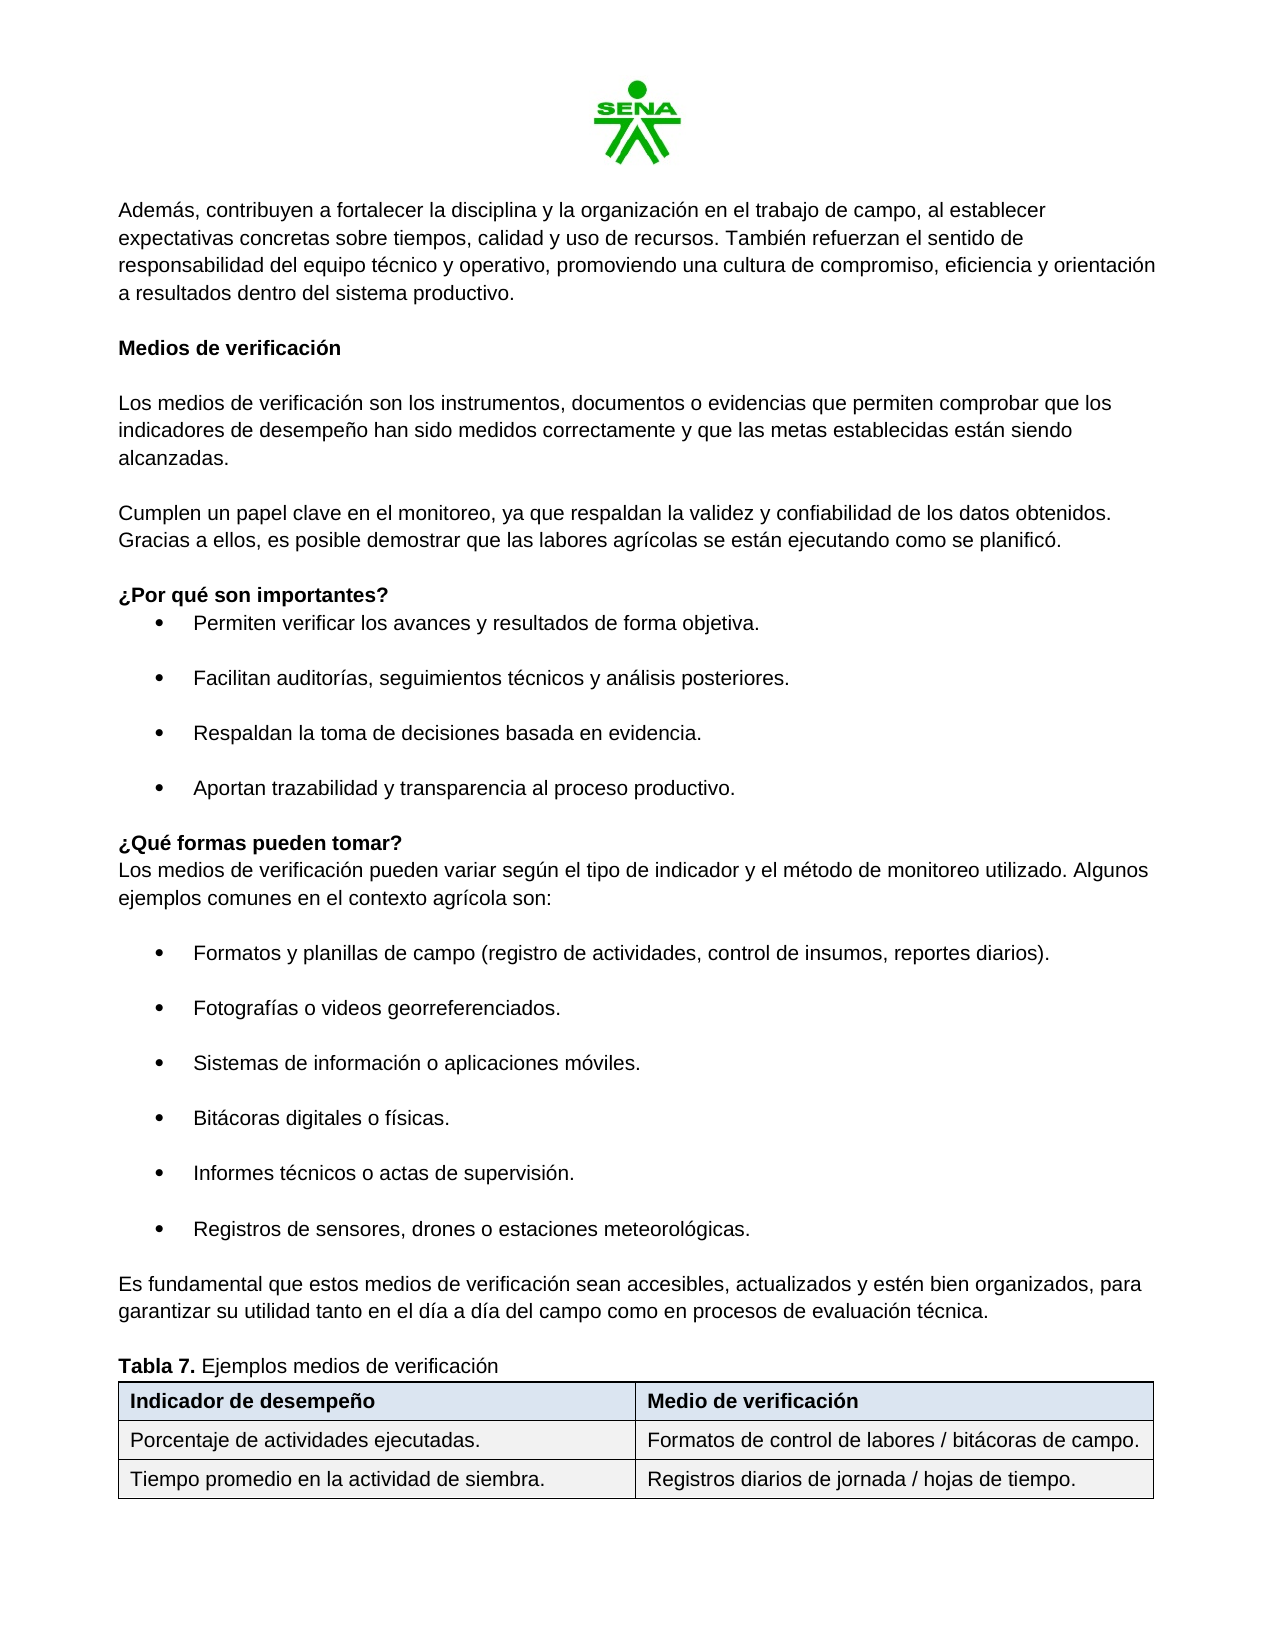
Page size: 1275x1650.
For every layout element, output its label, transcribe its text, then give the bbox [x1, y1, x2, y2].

list Permiten verificar los avances y resultados de forma objetiva. [156, 610, 1157, 634]
text Medios de verificación [118, 335, 1157, 359]
text ¿Por qué son importantes? [118, 583, 1157, 607]
text Los medios de verificación pueden variar según el tipo de indicador y el método de monitoreo utilizado. Algunos ejemplos comunes en el contexto agrícola son: [118, 858, 1157, 910]
list Registros de sensores, drones o estaciones meteorológicas. [156, 1216, 1157, 1240]
table_header Medio de verificación [636, 1383, 1153, 1420]
list Informes técnicos o actas de supervisión. [156, 1161, 1157, 1185]
list Bitácoras digitales o físicas. [156, 1106, 1157, 1130]
picture [588, 75, 687, 172]
text ¿Qué formas pueden tomar? [118, 831, 1157, 855]
list Aportan trazabilidad y transparencia al proceso productivo. [156, 776, 1157, 800]
text Tabla 7. Ejemplos medios de verificación [118, 1354, 1157, 1378]
table_cell Registros diarios de jornada / hojas de tiempo. [636, 1460, 1153, 1497]
list Fotografías o videos georreferenciados. [156, 996, 1157, 1020]
list Formatos y planillas de campo (registro de actividades, control de insumos, reportes diarios). [156, 941, 1157, 965]
text Es fundamental que estos medios de verificación sean accesibles, actualizados y estén bien organizados, para garantizar su utilidad tanto en el día a día del campo como en procesos de evaluación técnica. [118, 1271, 1157, 1323]
table_header Indicador de desempeño [119, 1383, 635, 1420]
list Sistemas de información o aplicaciones móviles. [156, 1051, 1157, 1075]
text Además, contribuyen a fortalecer la disciplina y la organización en el trabajo de campo, al establecer expectativas concretas sobre tiempos, calidad y uso de recursos. También refuerzan el sentido de responsabilidad del equipo técnico y operativo, promoviendo una cultura de compromiso, eficiencia y orientación a resultados dentro del sistema productivo. [118, 198, 1157, 304]
list Respaldan la toma de decisiones basada en evidencia. [156, 721, 1157, 745]
list Facilitan auditorías, seguimientos técnicos y análisis posteriores. [156, 666, 1157, 689]
table_cell Formatos de control de labores / bitácoras de campo. [636, 1421, 1153, 1459]
table_cell Tiempo promedio en la actividad de siembra. [119, 1460, 635, 1497]
text Cumplen un papel clave en el monitoreo, ya que respaldan la validez y confiabilidad de los datos obtenidos. Gracias a ellos, es posible demostrar que las labores agrícolas se están ejecutando como se planificó. [118, 500, 1157, 552]
table_cell Porcentaje de actividades ejecutadas. [119, 1421, 635, 1459]
text Los medios de verificación son los instrumentos, documentos o evidencias que permiten comprobar que los indicadores de desempeño han sido medidos correctamente y que las metas establecidas están siendo alcanzadas. [118, 390, 1157, 469]
